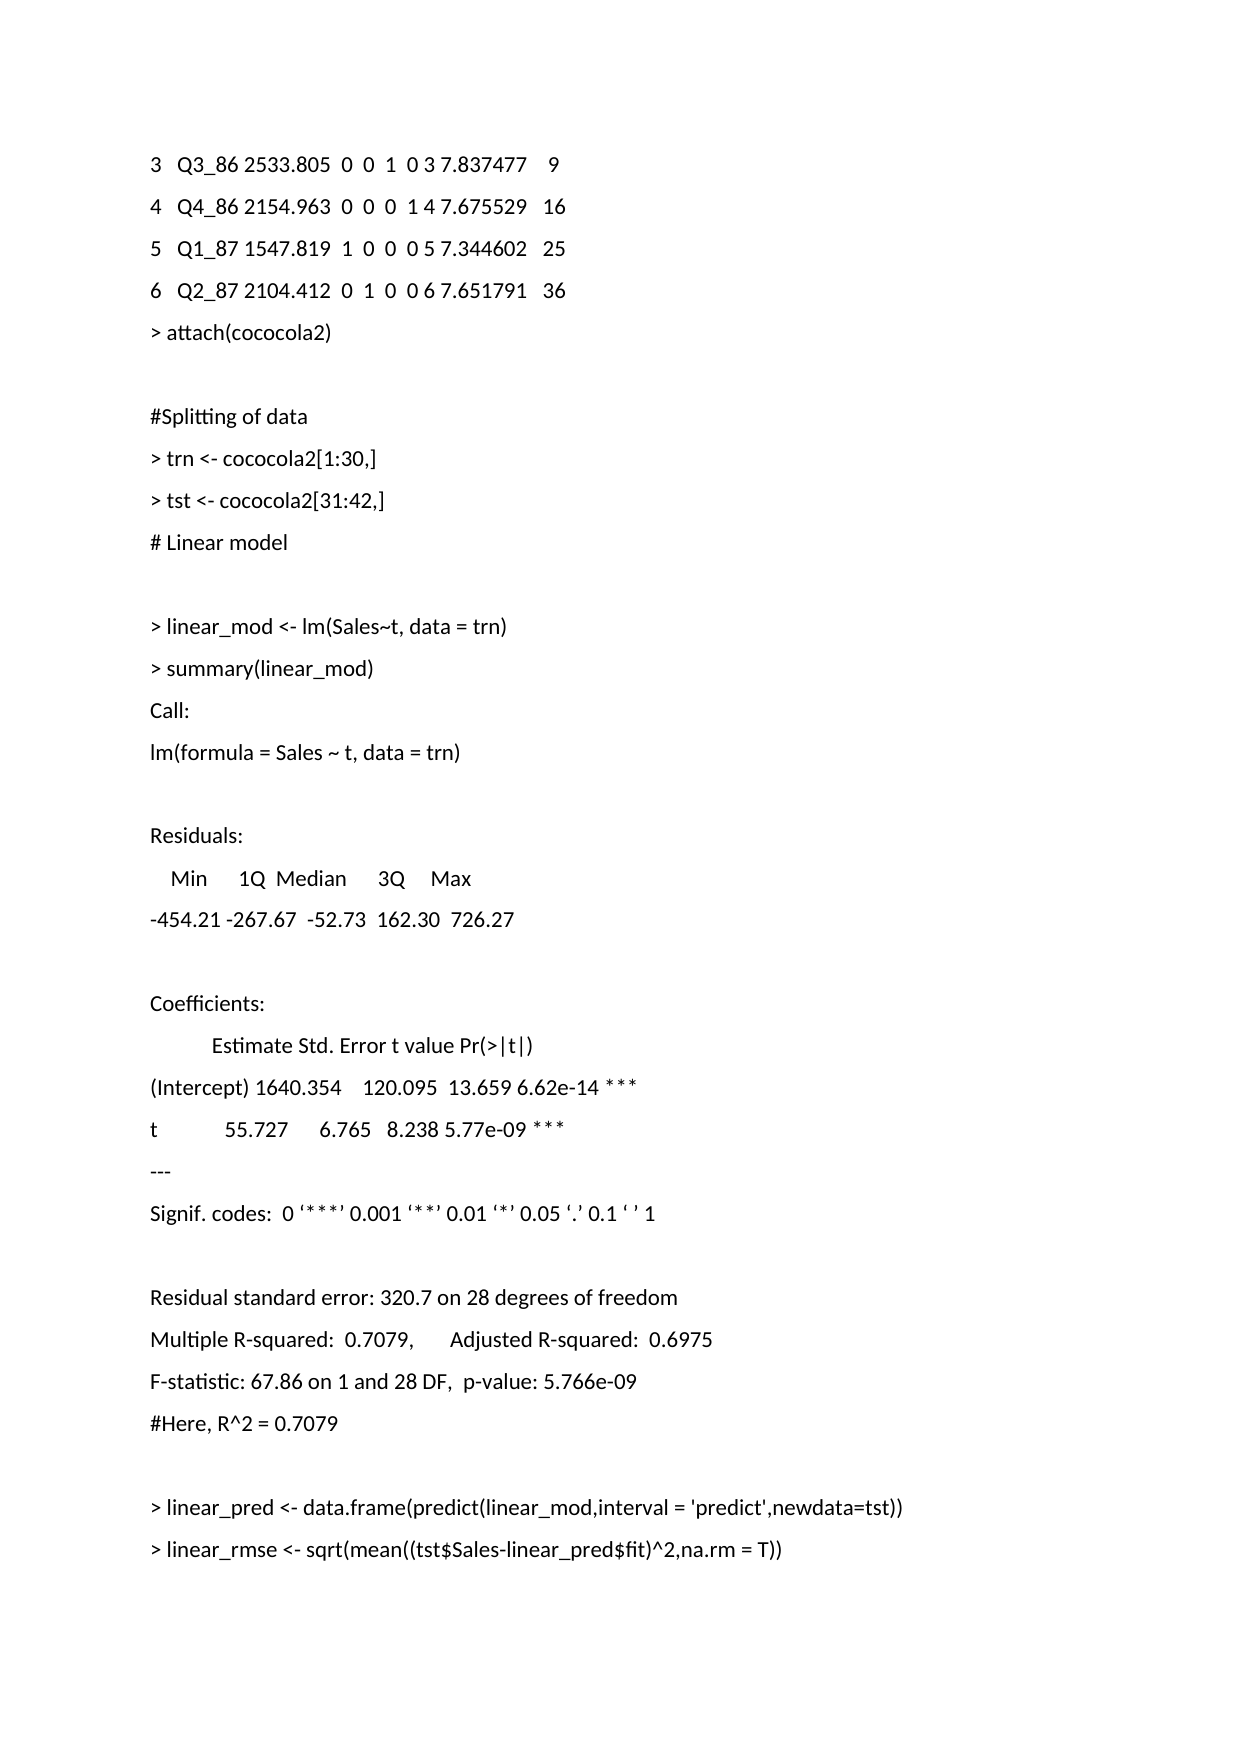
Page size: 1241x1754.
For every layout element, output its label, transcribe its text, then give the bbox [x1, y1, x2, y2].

text # Linear model [150, 528, 1090, 556]
text > trn <- cococola2[1:30,] [150, 444, 1090, 472]
text Multiple R-squared: 0.7079, Adjusted R-squared: 0.6975 [150, 1325, 1090, 1353]
text > summary(linear_mod) [150, 654, 1090, 682]
text > linear_rmse <- sqrt(mean((tst$Sales-linear_pred$fit)^2,na.rm = T)) [150, 1535, 1090, 1563]
text F-statistic: 67.86 on 1 and 28 DF, p-value: 5.766e-09 [150, 1367, 1090, 1395]
text Min 1Q Median 3Q Max [150, 864, 1090, 892]
text > tst <- cococola2[31:42,] [150, 486, 1090, 514]
text Residuals: [150, 822, 1090, 850]
text Coefficients: [150, 989, 1090, 1018]
text lm(formula = Sales ~ t, data = trn) [150, 738, 1090, 766]
text #Here, R^2 = 0.7079 [150, 1409, 1090, 1437]
text > attach(cococola2) [150, 318, 1090, 346]
text Residual standard error: 320.7 on 28 degrees of freedom [150, 1283, 1090, 1311]
text t 55.727 6.765 8.238 5.77e-09 *** [150, 1116, 1090, 1143]
text Estimate Std. Error t value Pr(>|t|) [150, 1032, 1090, 1059]
text Call: [150, 696, 1090, 724]
text 5 Q1_87 1547.819 1 0 0 0 5 7.344602 25 [150, 234, 1090, 262]
text > linear_pred <- data.frame(predict(linear_mod,interval = 'predict',newdata=tst)) [150, 1493, 1090, 1521]
text 4 Q4_86 2154.963 0 0 0 1 4 7.675529 16 [150, 192, 1090, 220]
text #Splitting of data [150, 402, 1090, 430]
text --- [150, 1157, 1090, 1186]
text 6 Q2_87 2104.412 0 1 0 0 6 7.651791 36 [150, 276, 1090, 304]
text (Intercept) 1640.354 120.095 13.659 6.62e-14 *** [150, 1073, 1090, 1102]
text > linear_mod <- lm(Sales~t, data = trn) [150, 612, 1090, 640]
text -454.21 -267.67 -52.73 162.30 726.27 [150, 906, 1090, 934]
text Signif. codes: 0 ‘***’ 0.001 ‘**’ 0.01 ‘*’ 0.05 ‘.’ 0.1 ‘ ’ 1 [150, 1199, 1090, 1227]
text 3 Q3_86 2533.805 0 0 1 0 3 7.837477 9 [150, 150, 1090, 178]
